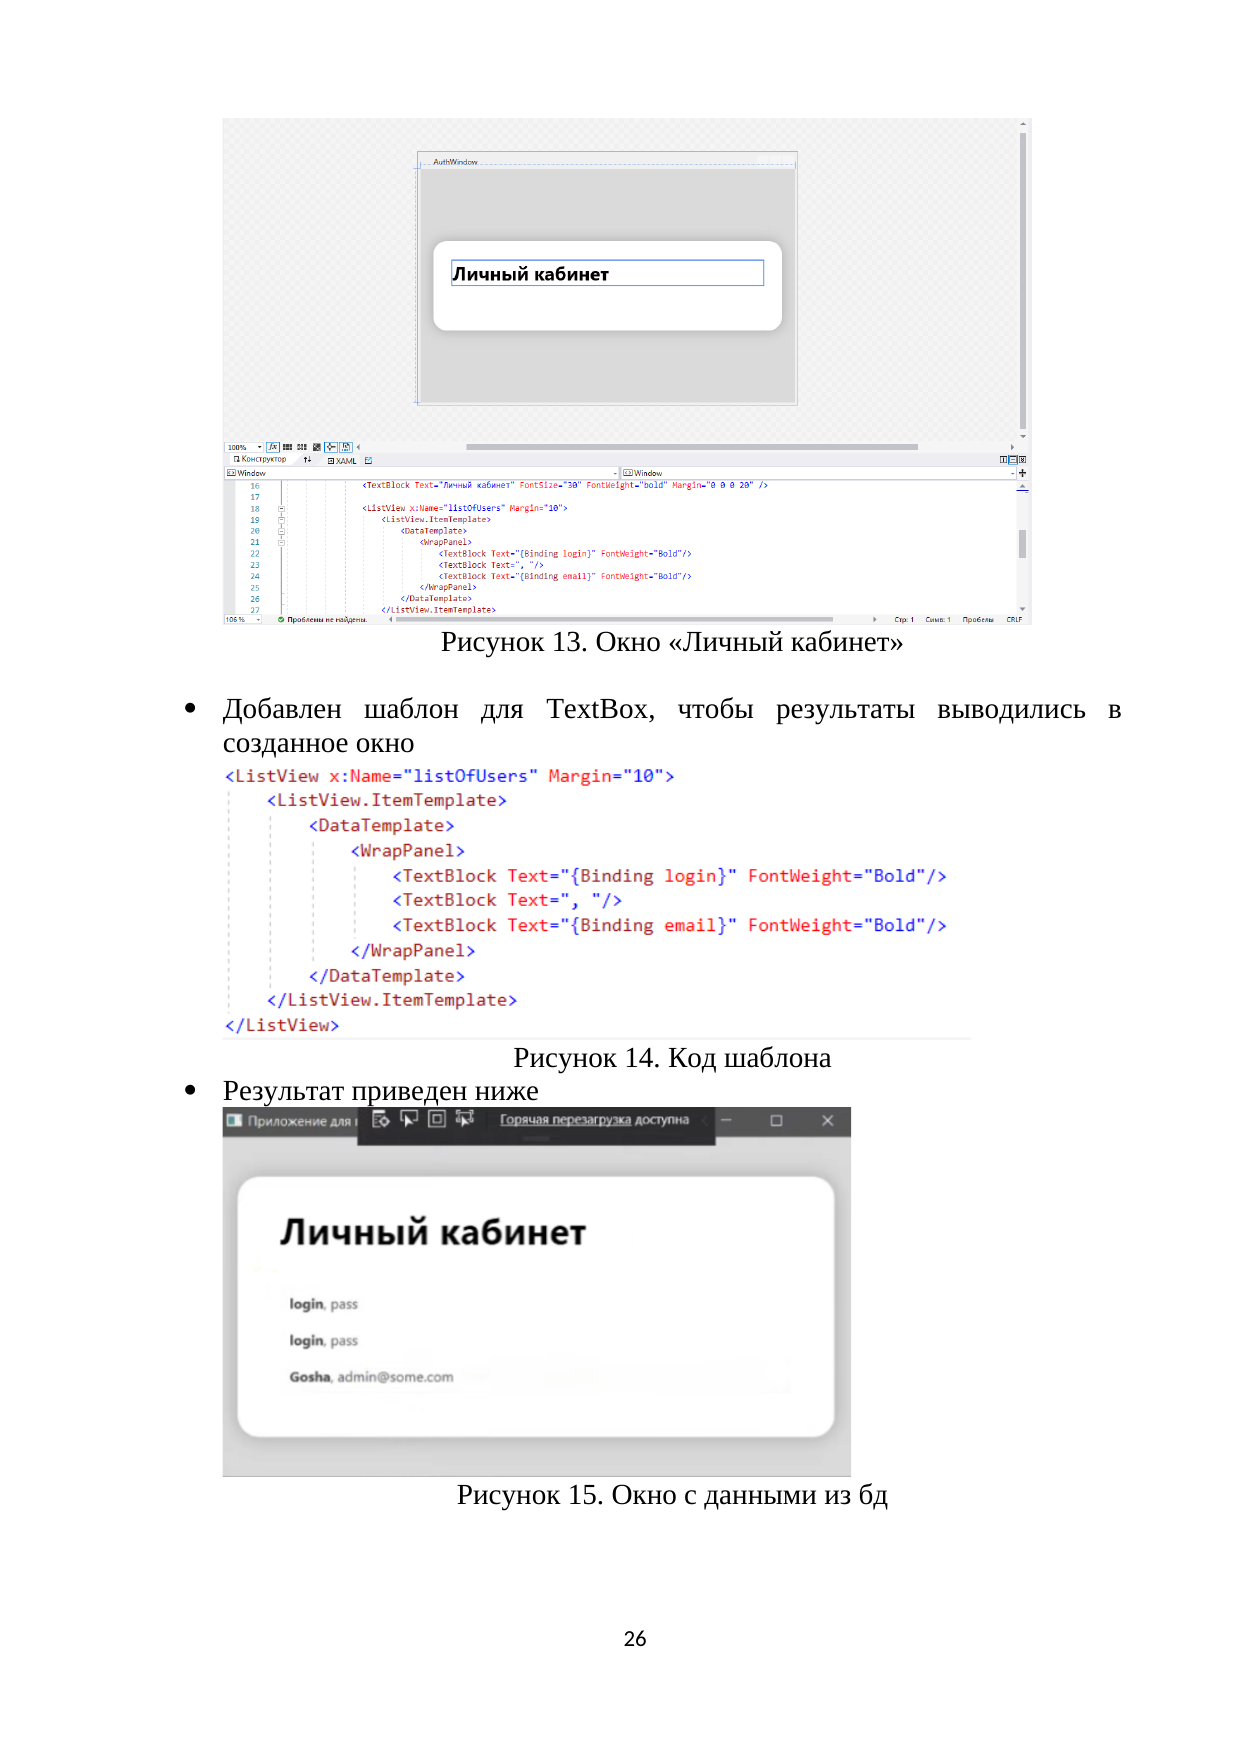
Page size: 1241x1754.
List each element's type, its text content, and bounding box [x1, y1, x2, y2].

list Рисунок 14. Код шаблона [223, 1040, 1122, 1073]
list Результат приведен ниже [185, 1073, 1122, 1107]
picture [222, 118, 1032, 625]
list Добавлен шаблон для TextBox, чтобы результаты выводились в созданное окно [185, 692, 1122, 759]
list Рисунок 15. Окно с данными из бд [223, 1477, 1122, 1511]
list Рисунок 13. Окно «Личный кабинет» [223, 624, 1122, 658]
picture [222, 1107, 852, 1477]
picture [222, 758, 971, 1040]
